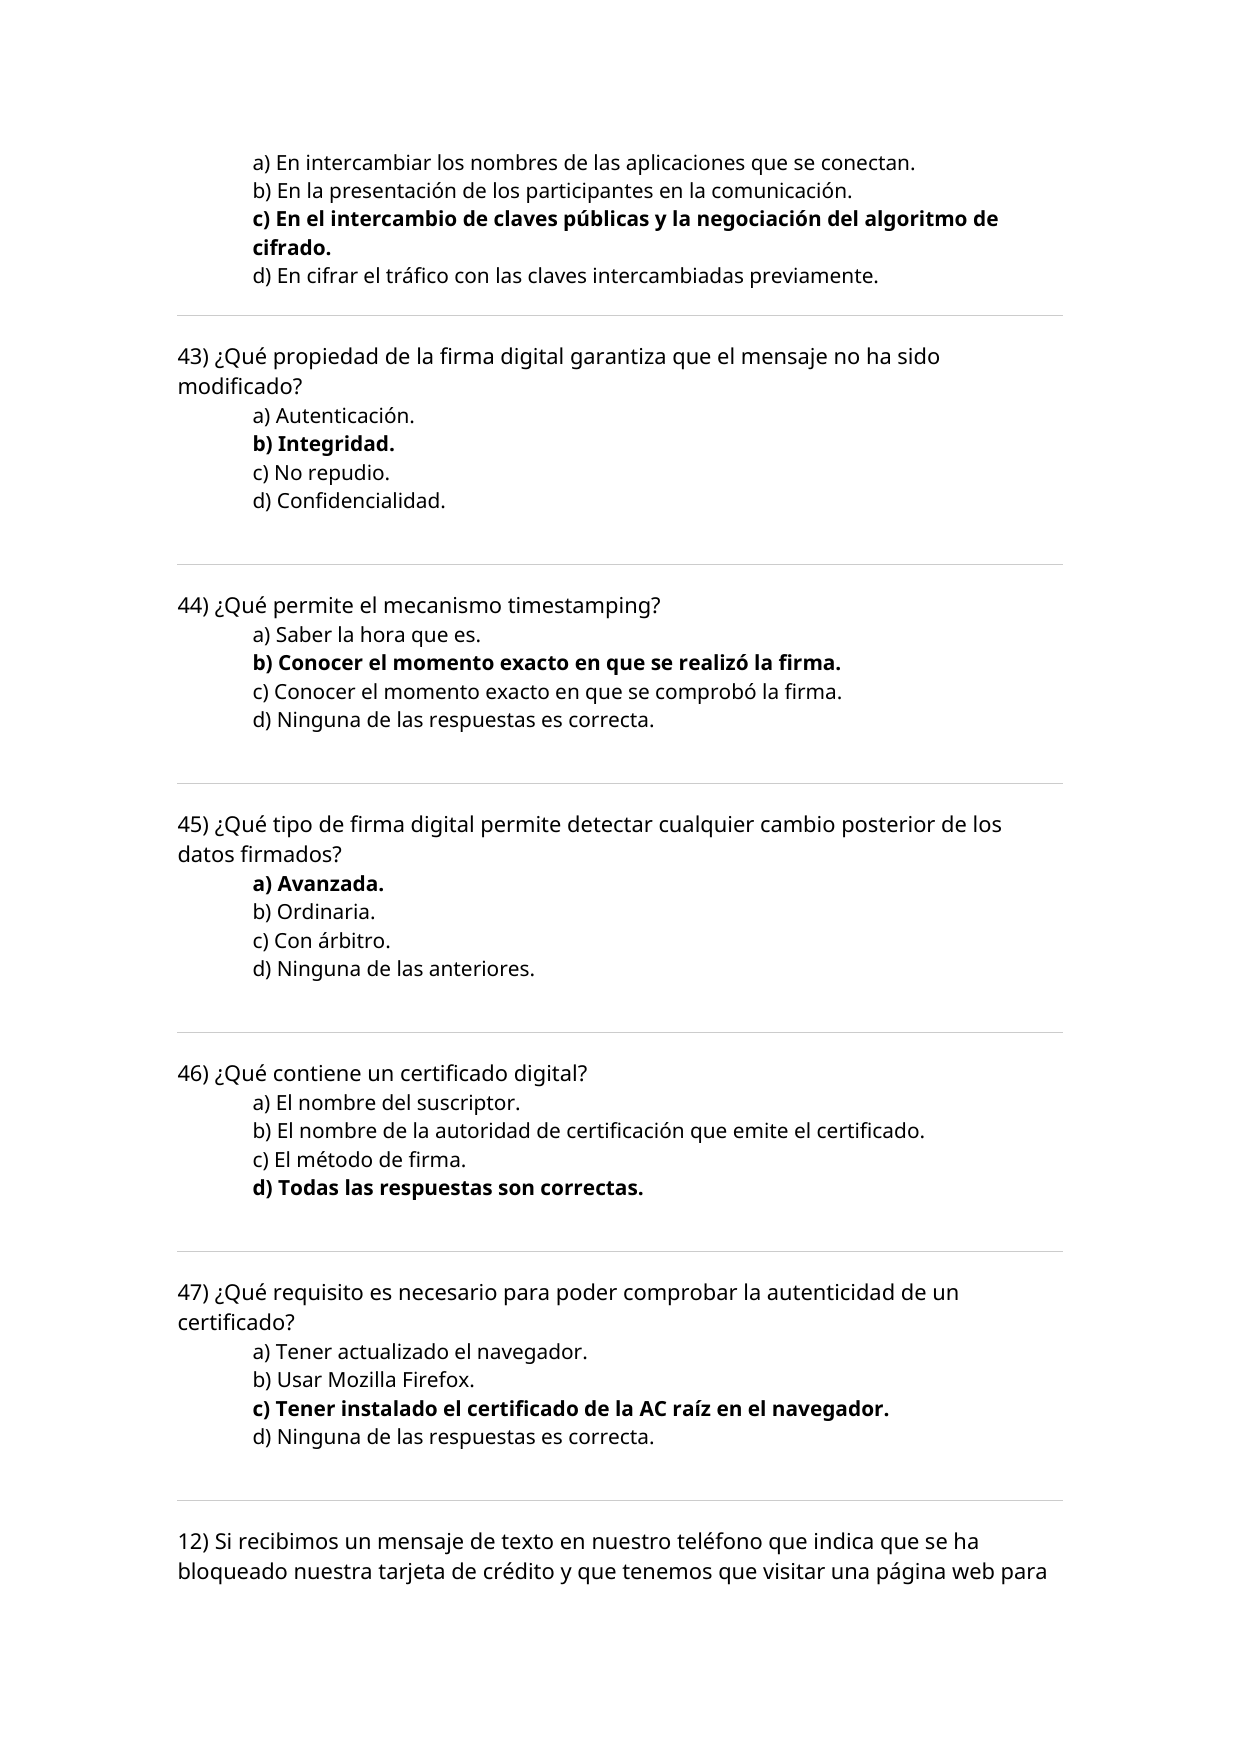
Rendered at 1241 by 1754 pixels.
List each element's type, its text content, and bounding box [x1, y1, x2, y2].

text d) Confidencialidad. [252, 486, 1063, 515]
text 44) ¿Qué permite el mecanismo timestamping? [177, 565, 1063, 620]
text b) Ordinaria. [252, 897, 1063, 926]
text 46) ¿Qué contiene un certificado digital? [177, 1033, 1063, 1088]
text c) Con árbitro. [252, 926, 1063, 954]
text a) En intercambiar los nombres de las aplicaciones que se conectan. [252, 148, 1063, 176]
text 43) ¿Qué propiedad de la firma digital garantiza que el mensaje no ha sido modificado? [177, 316, 1063, 401]
text c) En el intercambio de claves públicas y la negociación del algoritmo de cifrado. [252, 204, 1063, 261]
text d) Ninguna de las anteriores. [252, 954, 1063, 983]
text a) Avanzada. [252, 869, 1063, 897]
text 47) ¿Qué requisito es necesario para poder comprobar la autenticidad de un certificado? [177, 1252, 1063, 1337]
text a) El nombre del suscriptor. [252, 1088, 1063, 1116]
text a) Tener actualizado el navegador. [252, 1337, 1063, 1365]
text b) Conocer el momento exacto en que se realizó la firma. [252, 648, 1063, 677]
text b) Usar Mozilla Firefox. [252, 1365, 1063, 1394]
text a) Autenticación. [252, 401, 1063, 429]
text c) Tener instalado el certificado de la AC raíz en el navegador. [252, 1394, 1063, 1422]
text b) Integridad. [252, 429, 1063, 458]
text c) Conocer el momento exacto en que se comprobó la firma. [252, 677, 1063, 705]
text a) Saber la hora que es. [252, 620, 1063, 648]
text b) En la presentación de los participantes en la comunicación. [252, 176, 1063, 204]
text b) El nombre de la autoridad de certificación que emite el certificado. [252, 1116, 1063, 1145]
text c) No repudio. [252, 458, 1063, 486]
text d) Todas las respuestas son correctas. [252, 1173, 1063, 1202]
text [177, 1501, 1063, 1586]
text 45) ¿Qué tipo de firma digital permite detectar cualquier cambio posterior de los datos firmados? [177, 784, 1063, 869]
text d) En cifrar el tráfico con las claves intercambiadas previamente. [252, 261, 1063, 290]
text d) Ninguna de las respuestas es correcta. [252, 1422, 1063, 1451]
text d) Ninguna de las respuestas es correcta. [252, 705, 1063, 734]
text c) El método de firma. [252, 1145, 1063, 1173]
